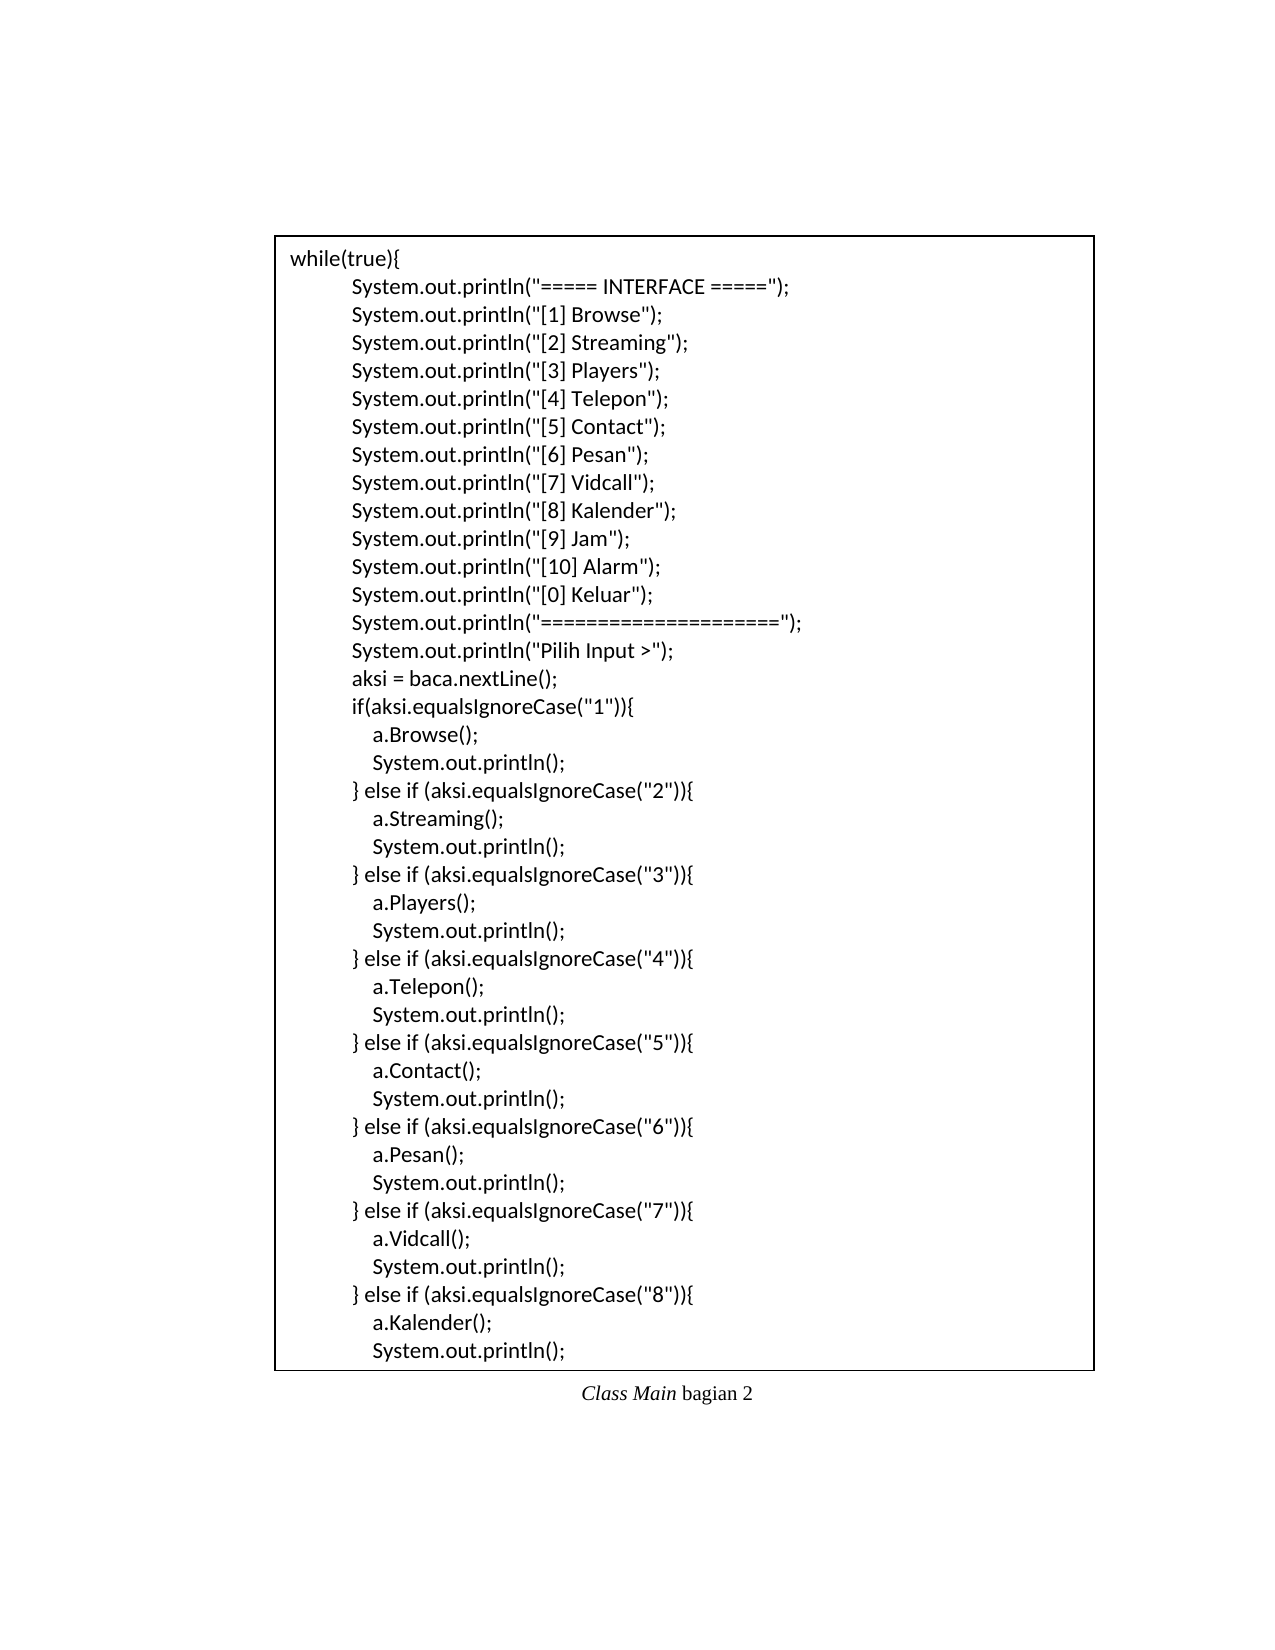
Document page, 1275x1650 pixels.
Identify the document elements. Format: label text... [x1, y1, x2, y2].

text Class Main bagian 2 [236, 236, 1098, 1405]
